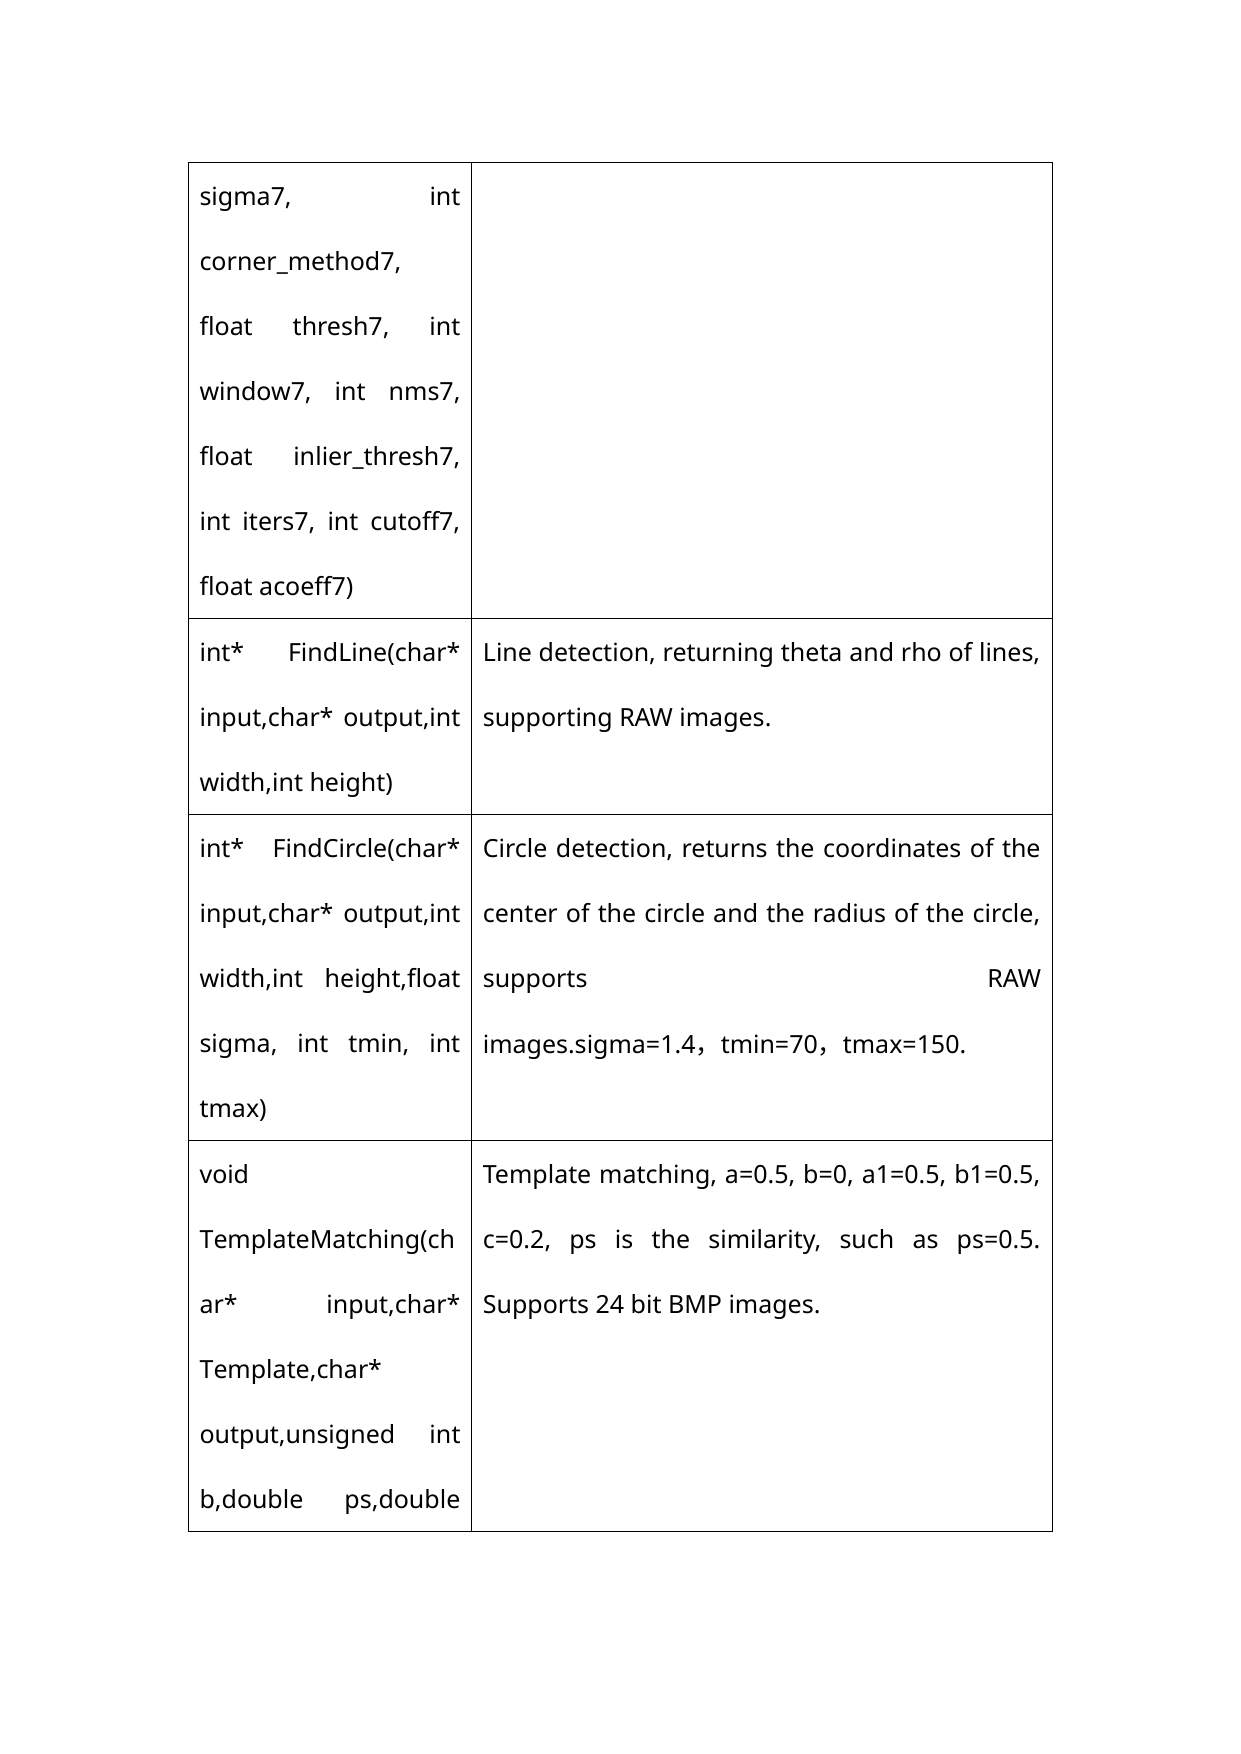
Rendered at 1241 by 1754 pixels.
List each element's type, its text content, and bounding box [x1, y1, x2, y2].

table_cell Line detection, returning theta and rho of lines, supporting RAW images. [472, 619, 1052, 814]
table_cell Circle detection, returns the coordinates of the center of the circle and the radius of the circle, supports RAW images.sigma=1.4，tmin=70，tmax=150. [472, 815, 1052, 1140]
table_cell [189, 163, 471, 618]
table_cell int* FindLine(char* input,char* output,int width,int height) [189, 619, 471, 814]
table_cell int* FindCircle(char* input,char* output,int width,int height,float sigma, int tmin, int tmax) [189, 815, 471, 1140]
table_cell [472, 163, 1052, 618]
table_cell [472, 1141, 1052, 1531]
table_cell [189, 1141, 471, 1531]
